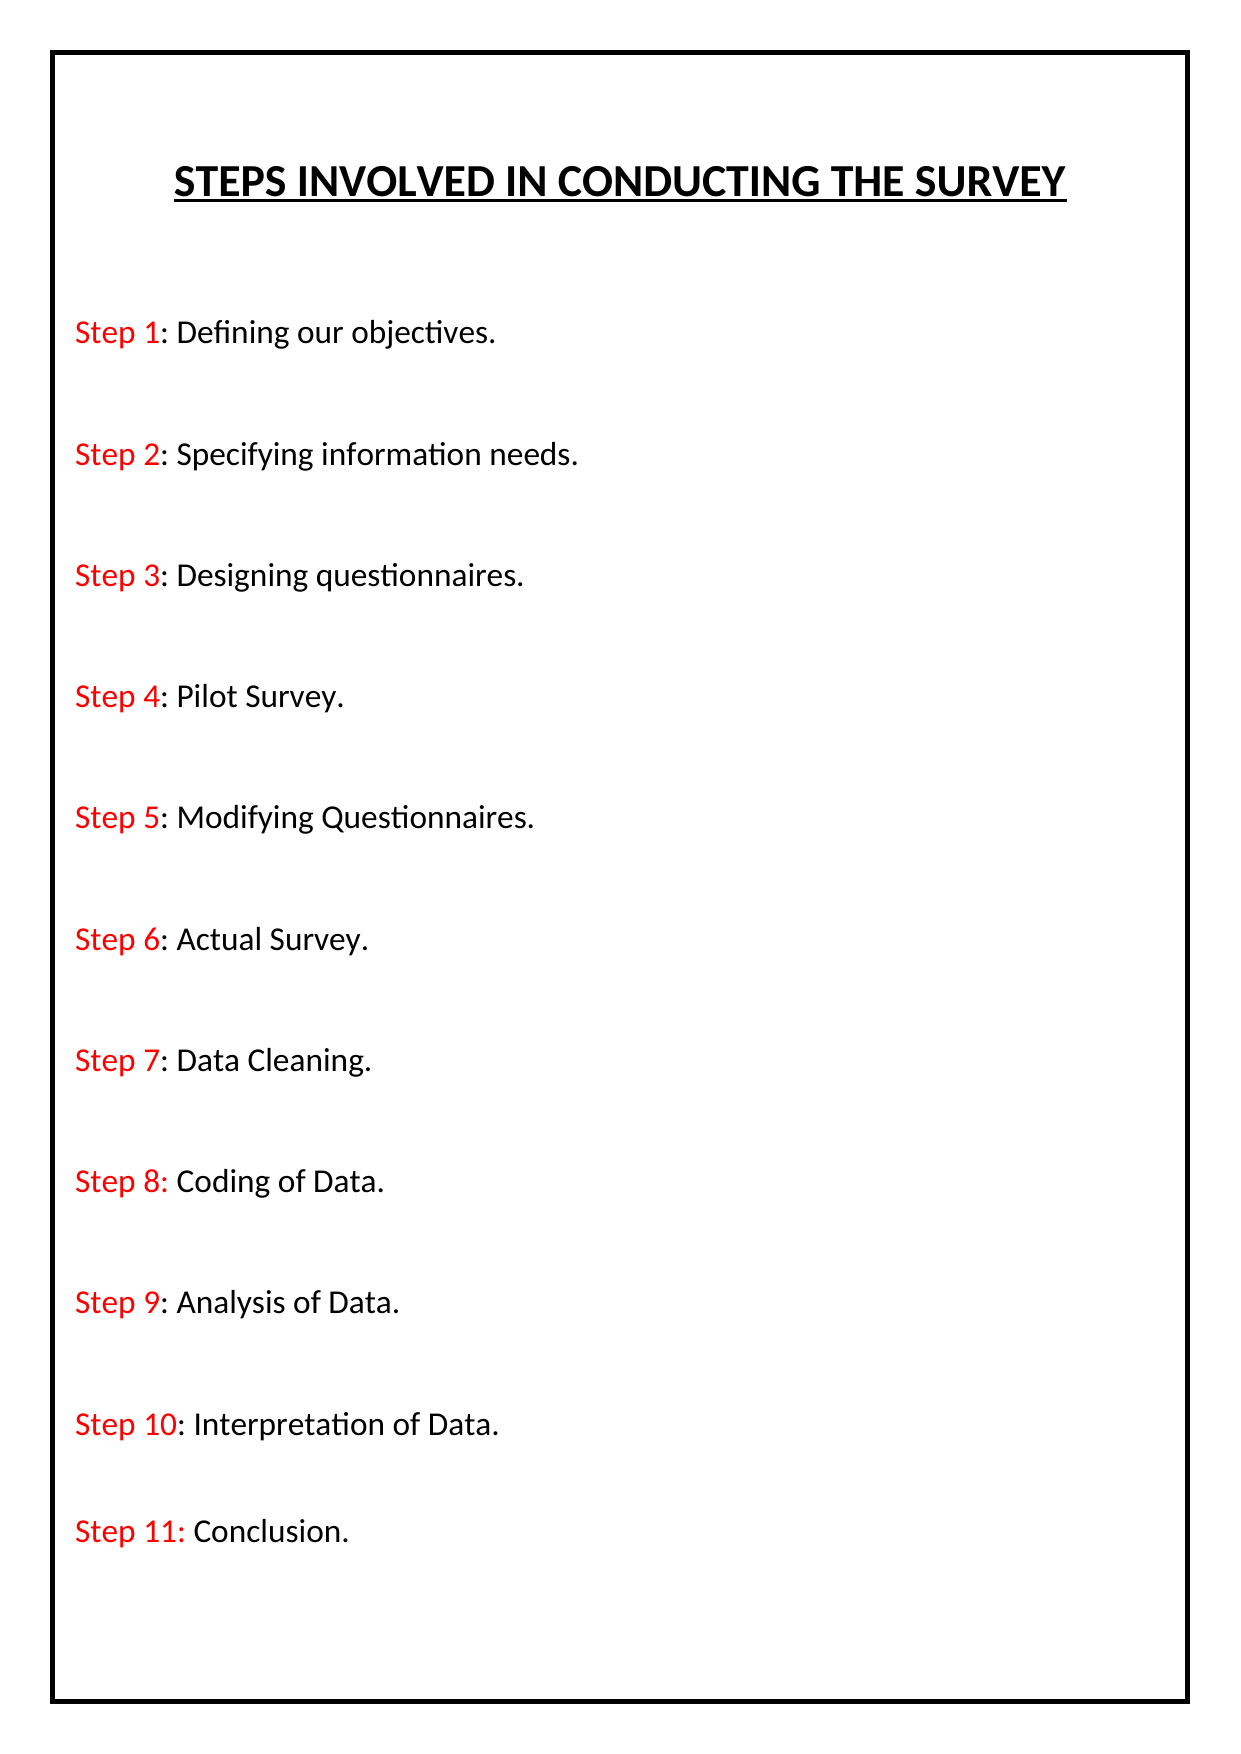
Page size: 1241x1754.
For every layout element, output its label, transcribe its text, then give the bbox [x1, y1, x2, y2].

text Step 7: Data Cleaning. [75, 1039, 1165, 1080]
text Step 9: Analysis of Data. [75, 1281, 1165, 1322]
text Step 6: Actual Survey. [75, 918, 1165, 958]
text Step 8: Coding of Data. [75, 1160, 1165, 1201]
text Step 3: Designing questionnaires. [75, 554, 1165, 595]
text Step 1: Defining our objectives. [75, 311, 1165, 352]
text STEPS INVOLVED IN CONDUCTING THE SURVEY [75, 152, 1165, 208]
text Step 11: Conclusion. [75, 1510, 1165, 1551]
text Step 2: Specifying information needs. [75, 433, 1165, 473]
text Step 5: Modifying Questionnaires. [75, 796, 1165, 837]
text Step 10: Interpretation of Data. [75, 1403, 1165, 1443]
text Step 4: Pilot Survey. [75, 675, 1165, 716]
